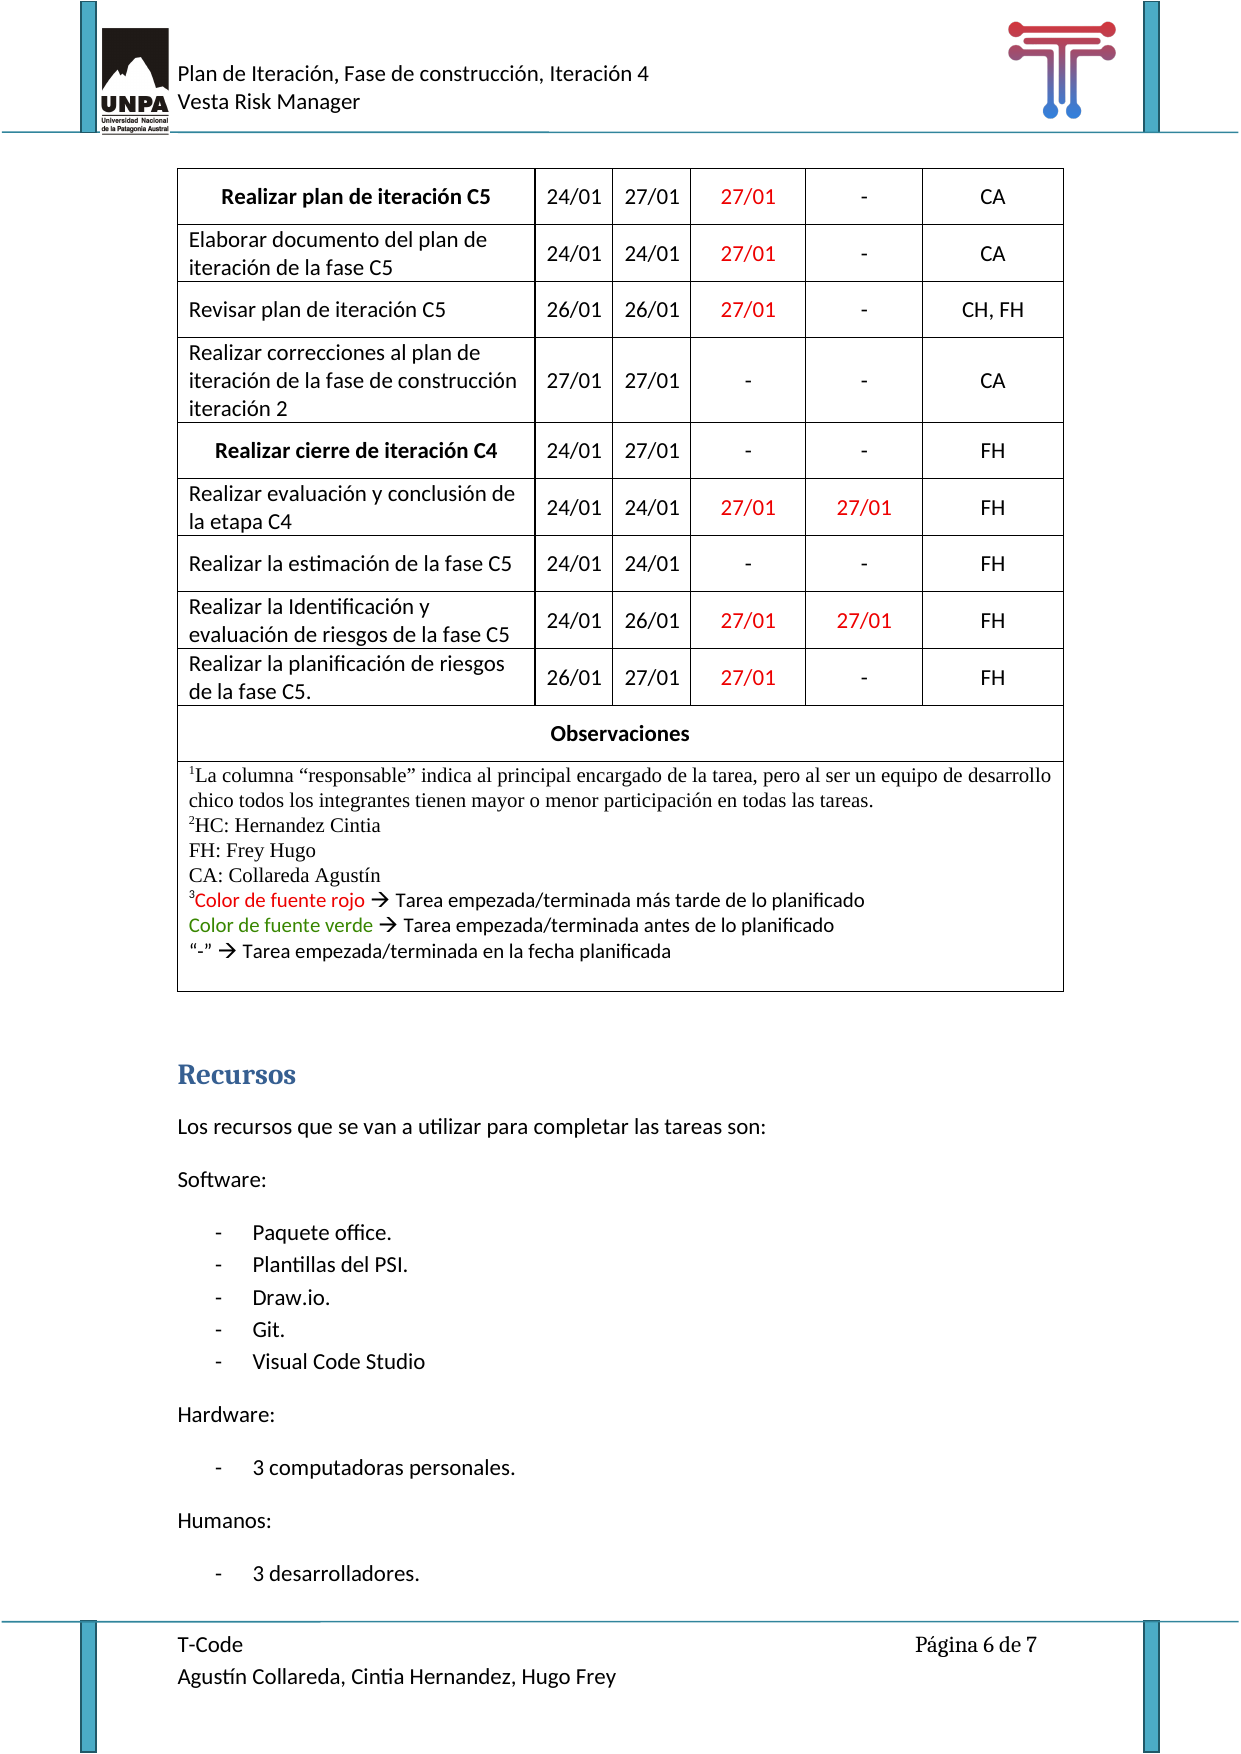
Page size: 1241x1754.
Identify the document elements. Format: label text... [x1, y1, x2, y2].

table_cell 24/01 [613, 479, 690, 535]
table_cell 1La columna “responsable” indica al principal encargado de la tarea, pero al ser un equipo de desarrollo chico todos los integrantes tienen mayor o menor participación en todas las tareas. 2HC: Hernandez Cintia FH: Frey Hugo CA: Collareda Agustín 3Color de fuente rojo Tarea empezada/terminada más tarde de lo planificado Color de fuente verde Tarea empezada/terminada antes de lo planificado “-” Tarea empezada/terminada en la fecha planificada [178, 762, 1063, 991]
text Los recursos que se van a utilizar para completar las tareas son: [177, 1112, 1063, 1140]
table_cell CA [923, 225, 1063, 281]
table_cell 27/01 [806, 592, 922, 648]
table_cell FH [923, 649, 1063, 705]
table_cell 27/01 [691, 592, 805, 648]
table_cell - [806, 169, 922, 224]
table_cell 27/01 [691, 282, 805, 337]
table_cell - [806, 649, 922, 705]
table_cell FH [923, 592, 1063, 648]
table_cell 27/01 [613, 649, 690, 705]
table_cell Realizar cierre de iteración C4 [178, 423, 534, 478]
text Recursos [177, 1058, 1063, 1091]
table_cell 27/01 [691, 649, 805, 705]
text Software: [177, 1165, 1063, 1193]
table_cell Realizar la planificación de riesgos de la fase C5. [178, 649, 534, 705]
list Git. [215, 1315, 1063, 1343]
table_cell - [806, 536, 922, 591]
table_cell Realizar la estimación de la fase C5 [178, 536, 534, 591]
table_cell 24/01 [536, 592, 612, 648]
table_cell Realizar la Identificación y evaluación de riesgos de la fase C5 [178, 592, 534, 648]
table_cell 24/01 [613, 225, 690, 281]
table_cell - [806, 225, 922, 281]
text Hardware: [177, 1400, 1063, 1428]
table_cell FH [923, 536, 1063, 591]
table_cell 26/01 [536, 282, 612, 337]
table_cell Realizar correcciones al plan de iteración de la fase de construcción iteración 2 [178, 338, 534, 422]
table_cell 27/01 [613, 338, 690, 422]
table_cell 27/01 [536, 338, 612, 422]
table_cell - [691, 536, 805, 591]
table_cell Elaborar documento del plan de iteración de la fase C5 [178, 225, 534, 281]
table_cell - [806, 423, 922, 478]
table_cell 26/01 [536, 649, 612, 705]
list Draw.io. [215, 1283, 1063, 1311]
table_cell 24/01 [536, 423, 612, 478]
table_cell - [806, 338, 922, 422]
table_cell 24/01 [536, 169, 612, 224]
table_cell 24/01 [613, 536, 690, 591]
list Paquete office. [215, 1218, 1063, 1246]
table_cell - [691, 423, 805, 478]
table_cell - [691, 338, 805, 422]
table_cell 24/01 [536, 536, 612, 591]
table_cell 27/01 [613, 423, 690, 478]
text Humanos: [177, 1506, 1063, 1534]
list 3 computadoras personales. [215, 1453, 1063, 1481]
picture [100, 26, 170, 136]
table_cell FH [923, 423, 1063, 478]
table_cell 27/01 [691, 225, 805, 281]
table_cell CA [923, 338, 1063, 422]
table_cell FH [923, 479, 1063, 535]
table_cell 26/01 [613, 282, 690, 337]
picture [1007, 18, 1117, 121]
table_cell 24/01 [536, 225, 612, 281]
table_cell Revisar plan de iteración C5 [178, 282, 534, 337]
list Visual Code Studio [215, 1347, 1063, 1375]
list 3 desarrolladores. [215, 1559, 1063, 1587]
table_cell - [806, 282, 922, 337]
table_cell 26/01 [613, 592, 690, 648]
table_cell 27/01 [806, 479, 922, 535]
table_cell 27/01 [691, 169, 805, 224]
table_cell 27/01 [691, 479, 805, 535]
table_cell CH, FH [923, 282, 1063, 337]
table_cell 24/01 [536, 479, 612, 535]
table_cell CA [923, 169, 1063, 224]
table_cell Observaciones [178, 706, 1063, 761]
list Plantillas del PSI. [215, 1250, 1063, 1278]
table_cell 27/01 [613, 169, 690, 224]
table_cell Realizar evaluación y conclusión de la etapa C4 [178, 479, 534, 535]
table_cell Realizar plan de iteración C5 [178, 169, 534, 224]
